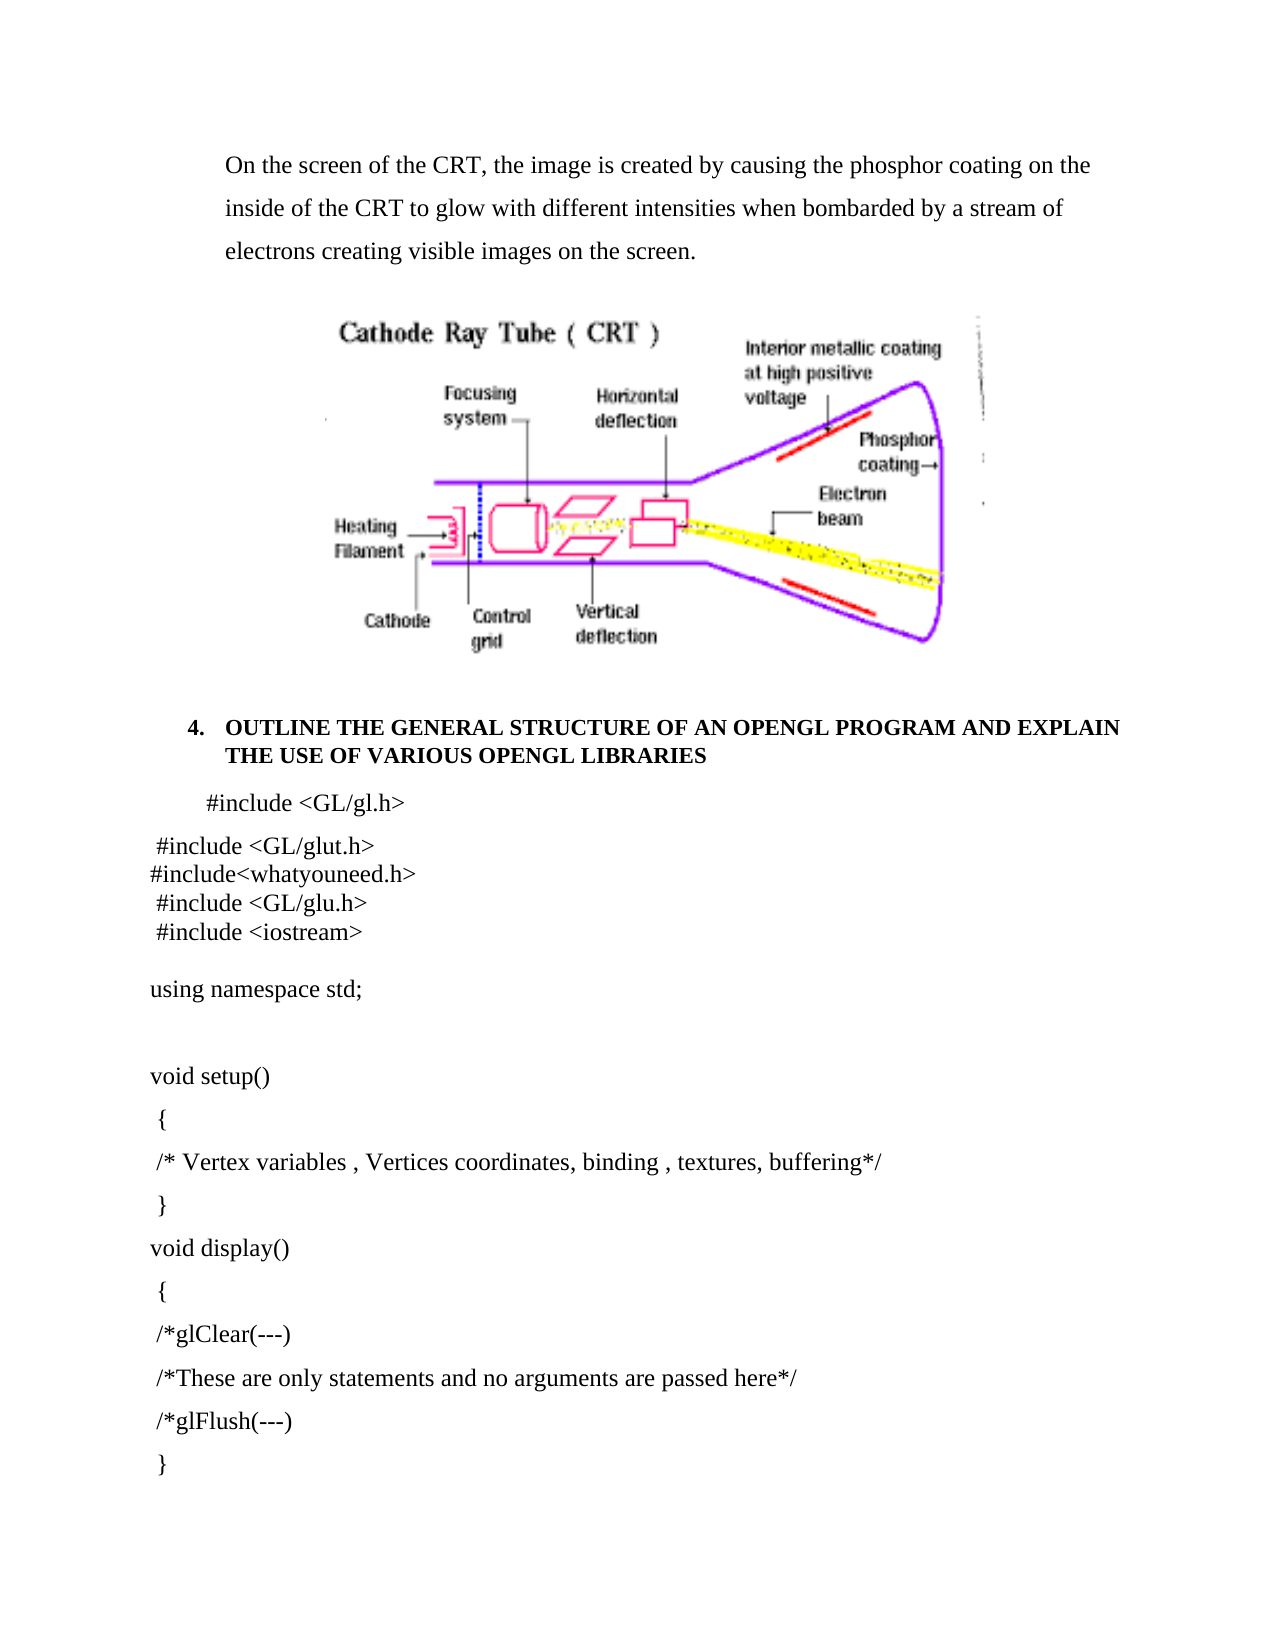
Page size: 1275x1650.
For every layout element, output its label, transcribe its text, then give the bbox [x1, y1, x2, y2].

list OUTLINE THE GENERAL STRUCTURE OF AN OPENGL PROGRAM AND EXPLAIN THE USE OF VARIOUS OPENGL LIBRARIES [187, 714, 1125, 769]
text /*These are only statements and no arguments are passed here*/ [150, 1363, 1125, 1391]
text } [150, 1449, 1125, 1478]
picture [325, 312, 985, 684]
text /* Vertex variables , Vertices coordinates, binding , textures, buffering*/ [150, 1147, 1125, 1176]
text #include <GL/glu.h> [150, 888, 1125, 917]
text #include <GL/glut.h> [150, 831, 1125, 859]
text /*glFlush(---) [150, 1406, 1125, 1434]
text } [150, 1190, 1125, 1219]
text #include <iostream> [150, 917, 1125, 946]
text On the screen of the CRT, the image is created by causing the phosphor coating on the inside of the CRT to glow with different intensities when bombarded by a stream of electrons creating visible images on the screen. [225, 150, 1125, 265]
text { [150, 1276, 1125, 1305]
text using namespace std; [150, 974, 1125, 1003]
text #include<whatyouneed.h> [150, 859, 1125, 888]
text #include <GL/gl.h> [150, 788, 1125, 816]
text { [150, 1104, 1125, 1133]
text void display() [150, 1233, 1125, 1262]
text void setup() [150, 1061, 1125, 1089]
text /*glClear(---) [150, 1319, 1125, 1348]
